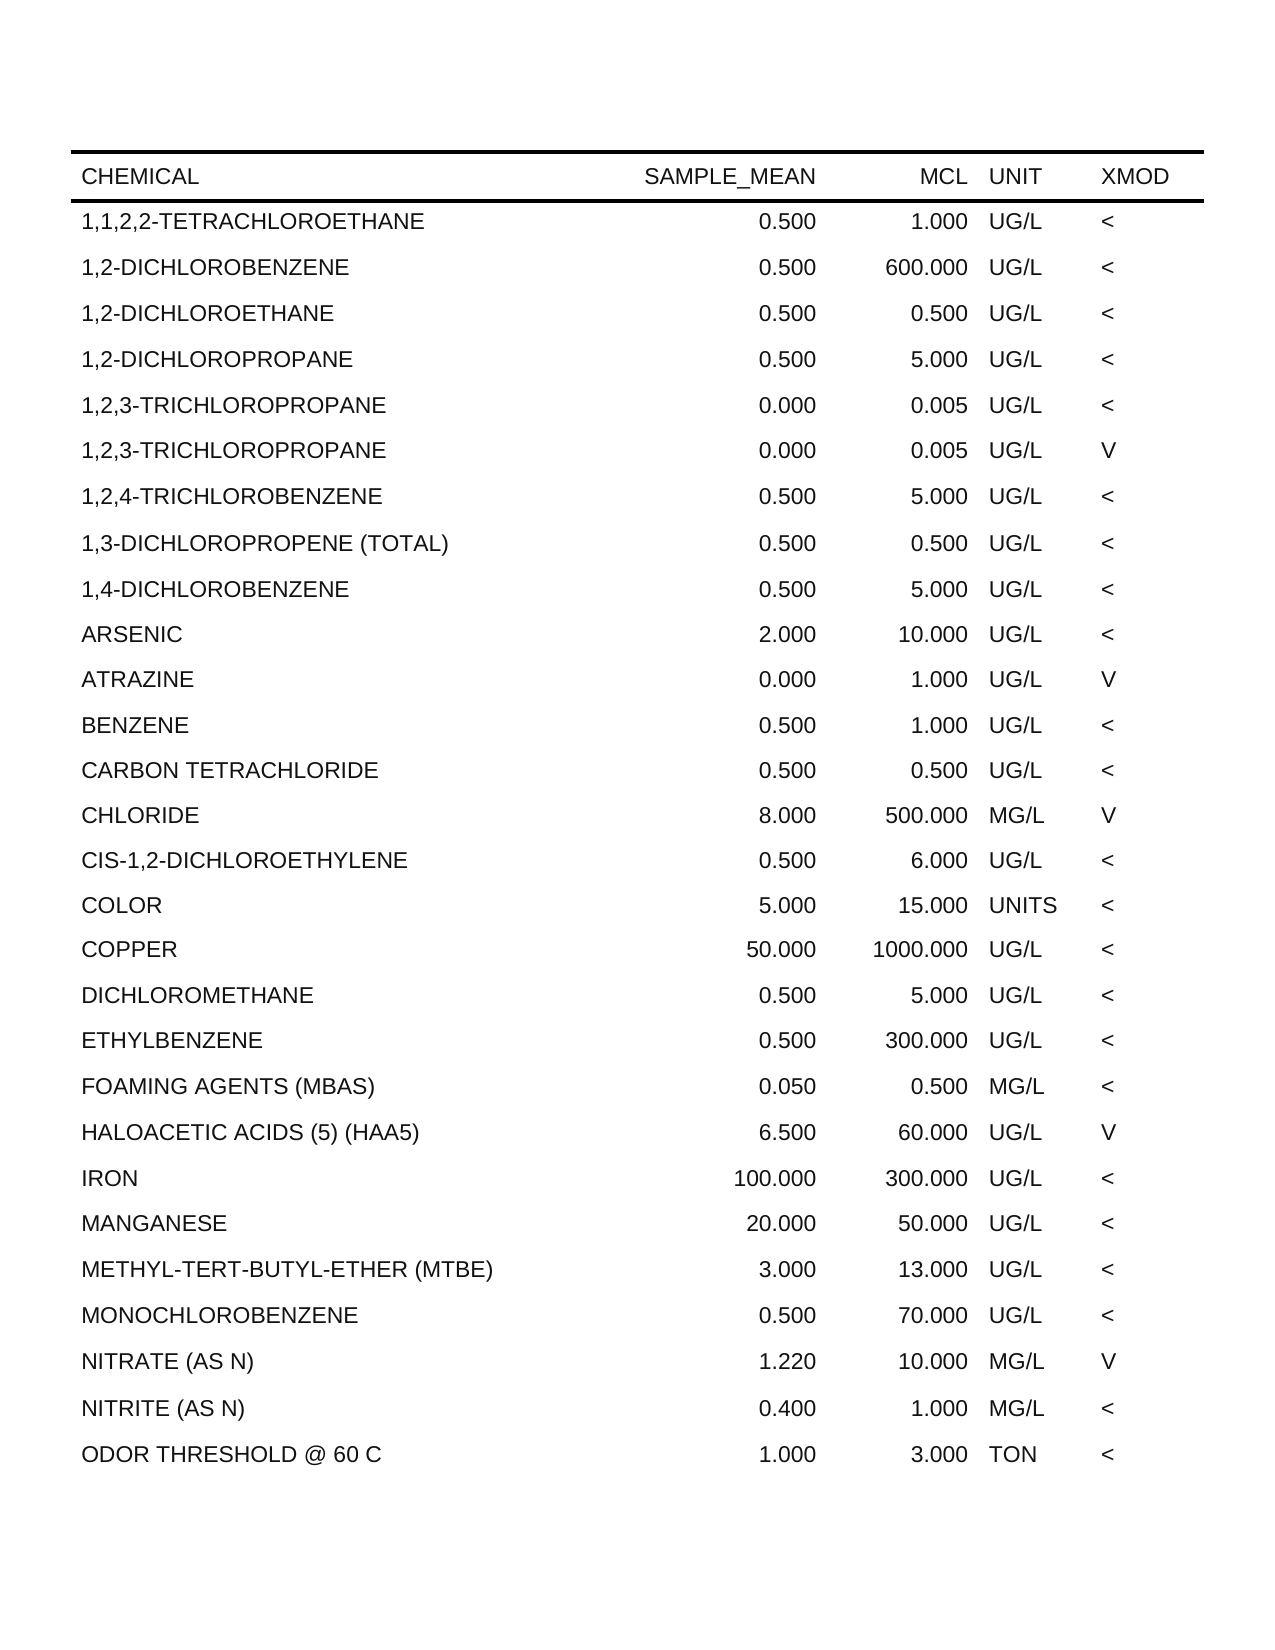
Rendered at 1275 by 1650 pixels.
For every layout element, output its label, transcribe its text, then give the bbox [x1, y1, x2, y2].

table_cell 0.500 [614, 474, 826, 519]
table_cell 5.000 [826, 336, 978, 382]
table_cell COLOR [71, 884, 614, 927]
table_cell 0.500 [614, 972, 826, 1017]
table_cell ATRAZINE [71, 657, 614, 702]
table_cell 13.000 [826, 1246, 978, 1293]
table_cell 0.500 [826, 290, 978, 336]
table_cell UG/L [978, 1246, 1090, 1293]
table_cell < [1090, 1385, 1204, 1431]
table_cell 0.500 [614, 203, 826, 244]
table_cell UG/L [978, 336, 1090, 382]
table_cell < [1090, 1156, 1204, 1201]
table_cell < [1090, 884, 1204, 927]
table_cell 0.005 [826, 428, 978, 473]
table_cell UG/L [978, 972, 1090, 1017]
table_cell MG/L [978, 1063, 1090, 1109]
table_cell UG/L [978, 612, 1090, 657]
table_cell UG/L [978, 244, 1090, 290]
table_cell HALOACETIC ACIDS (5) (HAA5) [71, 1109, 614, 1156]
table_cell 0.000 [614, 428, 826, 473]
table_cell < [1090, 382, 1204, 428]
table_cell < [1090, 702, 1204, 747]
table_cell 600.000 [826, 244, 978, 290]
table_cell 5.000 [614, 884, 826, 927]
table_cell 0.400 [614, 1385, 826, 1431]
table_cell < [1090, 519, 1204, 566]
table_cell V [1090, 428, 1204, 473]
table_cell 1,2,4-TRICHLOROBENZENE [71, 474, 614, 519]
table_cell 1.000 [614, 1431, 826, 1478]
table_cell V [1090, 1109, 1204, 1156]
table_cell 1,2,3-TRICHLOROPROPANE [71, 382, 614, 428]
table_cell 6.500 [614, 1109, 826, 1156]
table_header SAMPLE_MEAN [614, 154, 826, 198]
table_cell UG/L [978, 1156, 1090, 1201]
table_cell NITRITE (AS N) [71, 1385, 614, 1431]
table_cell 1,2,3-TRICHLOROPROPANE [71, 428, 614, 473]
table_cell FOAMING AGENTS (MBAS) [71, 1063, 614, 1109]
table_cell UG/L [978, 927, 1090, 972]
table_cell < [1090, 1201, 1204, 1246]
table_cell < [1090, 336, 1204, 382]
table_cell 0.500 [826, 748, 978, 793]
table_cell UG/L [978, 657, 1090, 702]
table_cell UG/L [978, 702, 1090, 747]
table_cell 0.500 [826, 519, 978, 566]
table_cell UG/L [978, 428, 1090, 473]
table_cell 0.005 [826, 382, 978, 428]
table_cell 1,2-DICHLOROBENZENE [71, 244, 614, 290]
table_cell COPPER [71, 927, 614, 972]
table_cell MANGANESE [71, 1201, 614, 1246]
table_cell DICHLOROMETHANE [71, 972, 614, 1017]
table_cell 1.000 [826, 657, 978, 702]
table_header MCL [826, 154, 978, 198]
table_cell 15.000 [826, 884, 978, 927]
table_cell < [1090, 474, 1204, 519]
table_cell 300.000 [826, 1018, 978, 1063]
table_cell 300.000 [826, 1156, 978, 1201]
table_cell 70.000 [826, 1293, 978, 1338]
table_cell 0.500 [614, 1018, 826, 1063]
table_cell UG/L [978, 382, 1090, 428]
table_cell METHYL-TERT-BUTYL-ETHER (MTBE) [71, 1246, 614, 1293]
table_cell 50.000 [826, 1201, 978, 1246]
table_cell < [1090, 1431, 1204, 1478]
table_cell 6.000 [826, 838, 978, 884]
table_cell 60.000 [826, 1109, 978, 1156]
table_cell UG/L [978, 566, 1090, 612]
table_cell UG/L [978, 748, 1090, 793]
table_cell < [1090, 927, 1204, 972]
table_cell < [1090, 290, 1204, 336]
table_cell 1,3-DICHLOROPROPENE (TOTAL) [71, 519, 614, 566]
table_cell 1.000 [826, 203, 978, 244]
table_cell 0.500 [614, 290, 826, 336]
table_cell 0.050 [614, 1063, 826, 1109]
table_header XMOD [1090, 154, 1204, 198]
table_cell < [1090, 1293, 1204, 1338]
table_cell ETHYLBENZENE [71, 1018, 614, 1063]
table_cell 0.500 [614, 336, 826, 382]
table_cell BENZENE [71, 702, 614, 747]
table_cell 20.000 [614, 1201, 826, 1246]
table_cell 0.500 [614, 748, 826, 793]
table_cell ARSENIC [71, 612, 614, 657]
table_cell UG/L [978, 1201, 1090, 1246]
table_cell 0.500 [826, 1063, 978, 1109]
table_cell MG/L [978, 1385, 1090, 1431]
table_cell 1000.000 [826, 927, 978, 972]
table_cell 1,4-DICHLOROBENZENE [71, 566, 614, 612]
table_cell < [1090, 838, 1204, 884]
table_cell < [1090, 566, 1204, 612]
table_cell 0.500 [614, 1293, 826, 1338]
table_cell < [1090, 612, 1204, 657]
table_cell 1.220 [614, 1338, 826, 1384]
table_cell CIS-1,2-DICHLOROETHYLENE [71, 838, 614, 884]
table_cell 1,2-DICHLOROPROPANE [71, 336, 614, 382]
table_cell UG/L [978, 290, 1090, 336]
table_cell UG/L [978, 1018, 1090, 1063]
table_cell 0.500 [614, 838, 826, 884]
table_cell 0.500 [614, 702, 826, 747]
table_cell < [1090, 972, 1204, 1017]
table_cell 50.000 [614, 927, 826, 972]
table_cell UNITS [978, 884, 1090, 927]
table_cell MONOCHLOROBENZENE [71, 1293, 614, 1338]
table_cell IRON [71, 1156, 614, 1201]
table_cell 5.000 [826, 972, 978, 1017]
table_cell V [1090, 793, 1204, 838]
table_cell 8.000 [614, 793, 826, 838]
table_cell 1,1,2,2-TETRACHLOROETHANE [71, 203, 614, 244]
table_cell 0.000 [614, 382, 826, 428]
table_cell 1.000 [826, 1385, 978, 1431]
table_cell UG/L [978, 203, 1090, 244]
table_cell V [1090, 657, 1204, 702]
table_cell UG/L [978, 1109, 1090, 1156]
table_cell UG/L [978, 1293, 1090, 1338]
table_cell 5.000 [826, 474, 978, 519]
table_cell 0.500 [614, 244, 826, 290]
table_cell ODOR THRESHOLD @ 60 C [71, 1431, 614, 1478]
table_cell 10.000 [826, 1338, 978, 1384]
table_cell < [1090, 1018, 1204, 1063]
table_cell < [1090, 1246, 1204, 1293]
table_cell 0.000 [614, 657, 826, 702]
table_cell < [1090, 1063, 1204, 1109]
table_cell 5.000 [826, 566, 978, 612]
table_cell CARBON TETRACHLORIDE [71, 748, 614, 793]
table_cell 0.500 [614, 519, 826, 566]
table_cell UG/L [978, 474, 1090, 519]
table_cell < [1090, 244, 1204, 290]
table_cell NITRATE (AS N) [71, 1338, 614, 1384]
table_cell UG/L [978, 519, 1090, 566]
table_cell 3.000 [614, 1246, 826, 1293]
table_cell TON [978, 1431, 1090, 1478]
table_cell 2.000 [614, 612, 826, 657]
table_cell 10.000 [826, 612, 978, 657]
table_cell < [1090, 203, 1204, 244]
table_cell 100.000 [614, 1156, 826, 1201]
table_cell MG/L [978, 1338, 1090, 1384]
table_cell MG/L [978, 793, 1090, 838]
table_cell 3.000 [826, 1431, 978, 1478]
table_cell UG/L [978, 838, 1090, 884]
table_cell < [1090, 748, 1204, 793]
table_header CHEMICAL [71, 154, 614, 198]
table_cell CHLORIDE [71, 793, 614, 838]
table_header UNIT [978, 154, 1090, 198]
table_cell 0.500 [614, 566, 826, 612]
table_cell 1,2-DICHLOROETHANE [71, 290, 614, 336]
table_cell 1.000 [826, 702, 978, 747]
table_cell 500.000 [826, 793, 978, 838]
table_cell V [1090, 1338, 1204, 1384]
